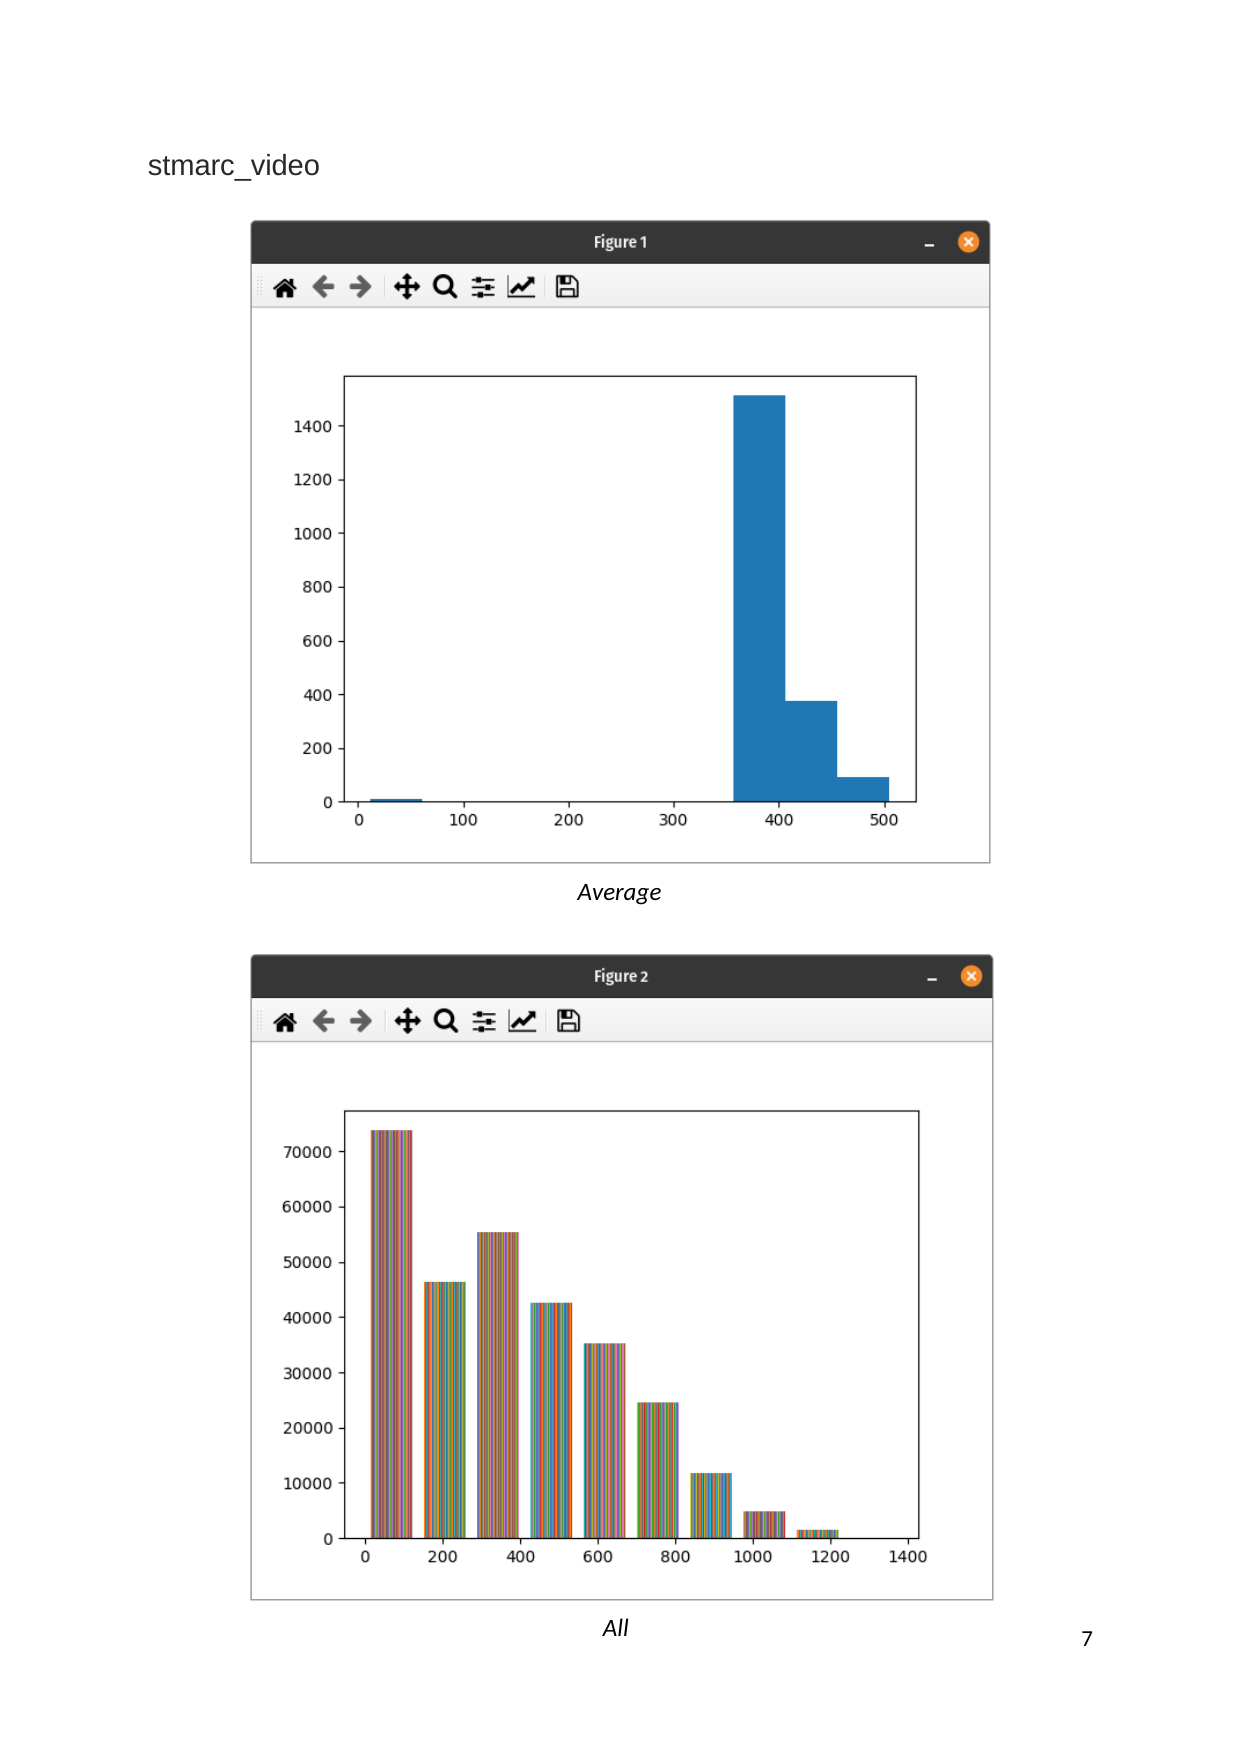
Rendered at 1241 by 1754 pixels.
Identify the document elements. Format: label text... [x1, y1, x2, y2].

picture [240, 213, 1001, 874]
text stmarc_video [148, 148, 1093, 181]
picture [240, 946, 1004, 1611]
